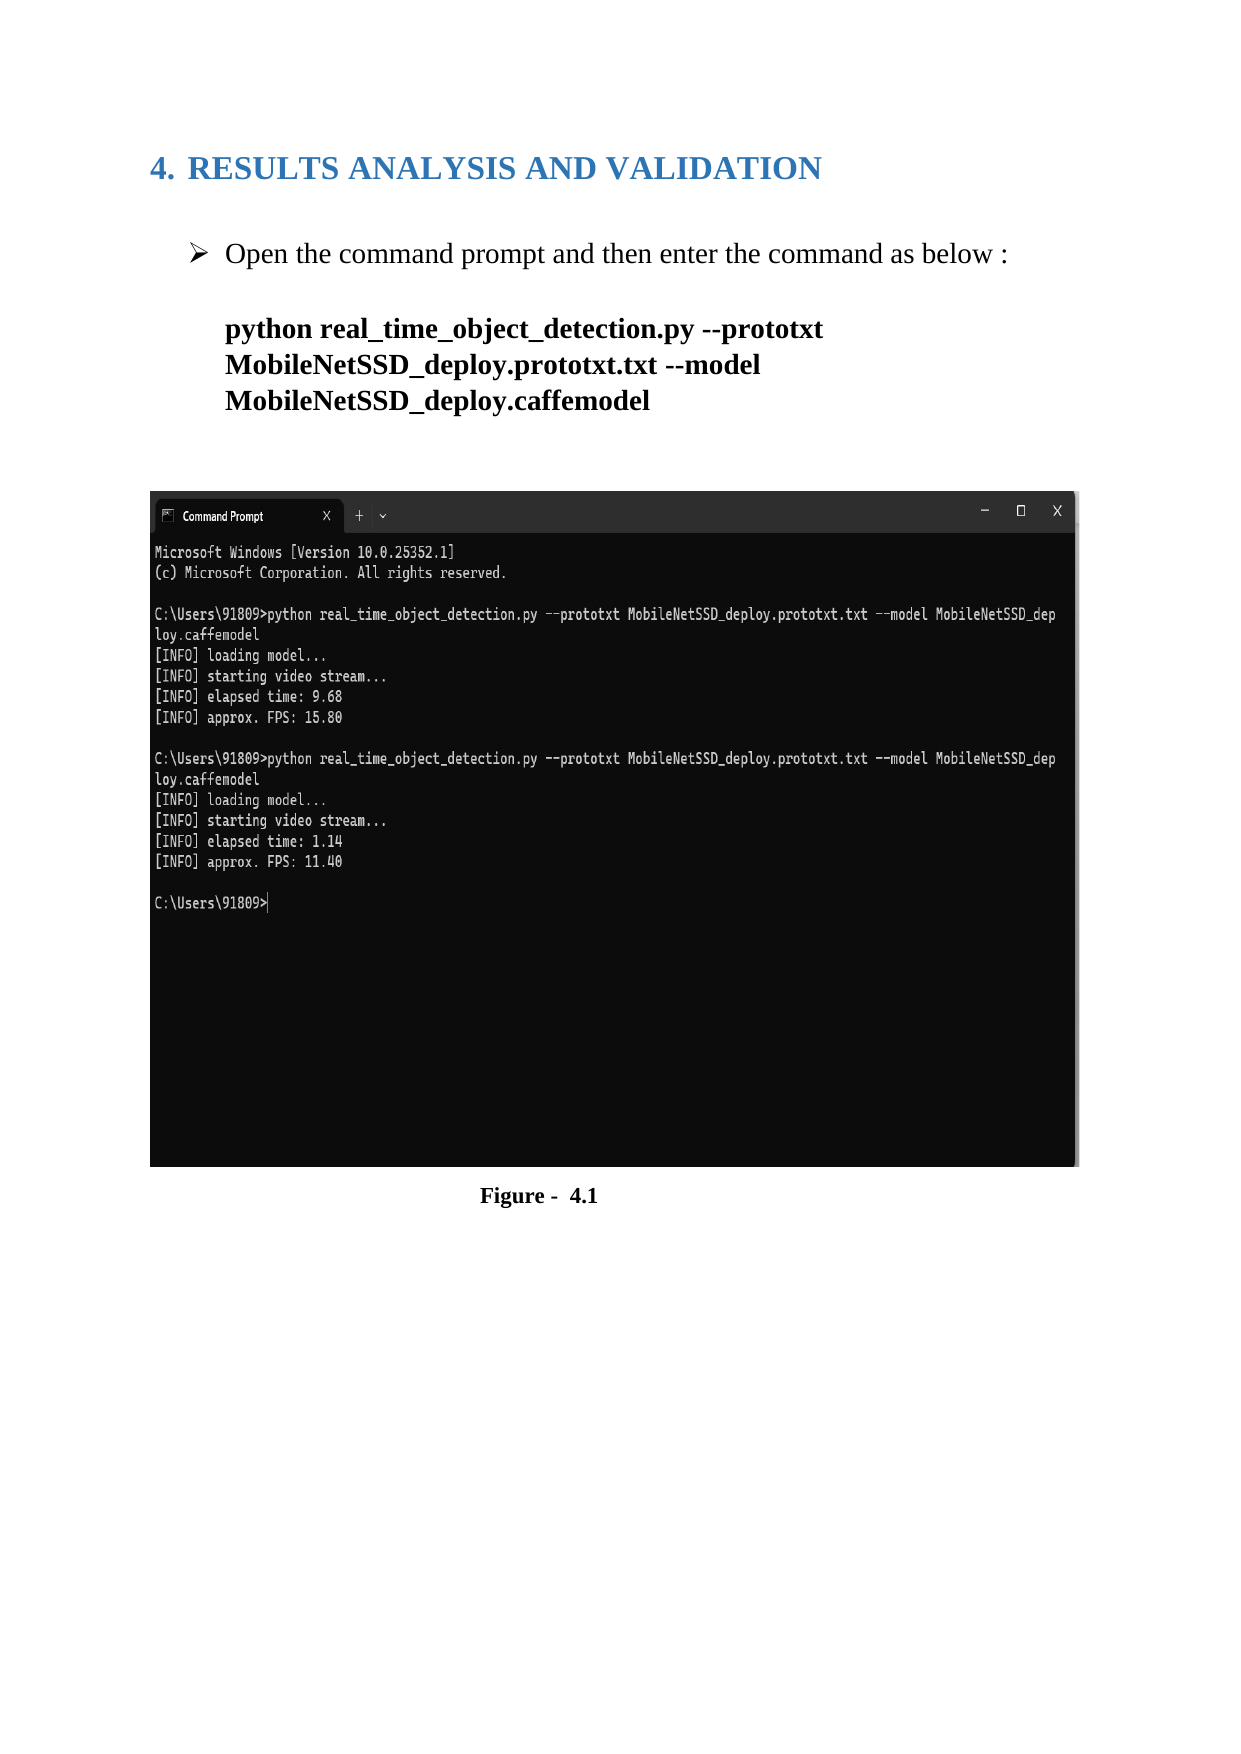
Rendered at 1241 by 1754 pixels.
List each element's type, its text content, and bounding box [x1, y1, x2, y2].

subtitle RESULTS ANALYSIS AND VALIDATION [150, 148, 1155, 186]
subtitle python real_time_object_detection.py --prototxt MobileNetSSD_deploy.prototxt.txt --model MobileNetSSD_deploy.caffemodel [225, 311, 825, 417]
list Open the command prompt and then enter the command as below : [187, 236, 1155, 270]
picture [150, 491, 1080, 1167]
text Figure - 4.1 [213, 1167, 865, 1209]
